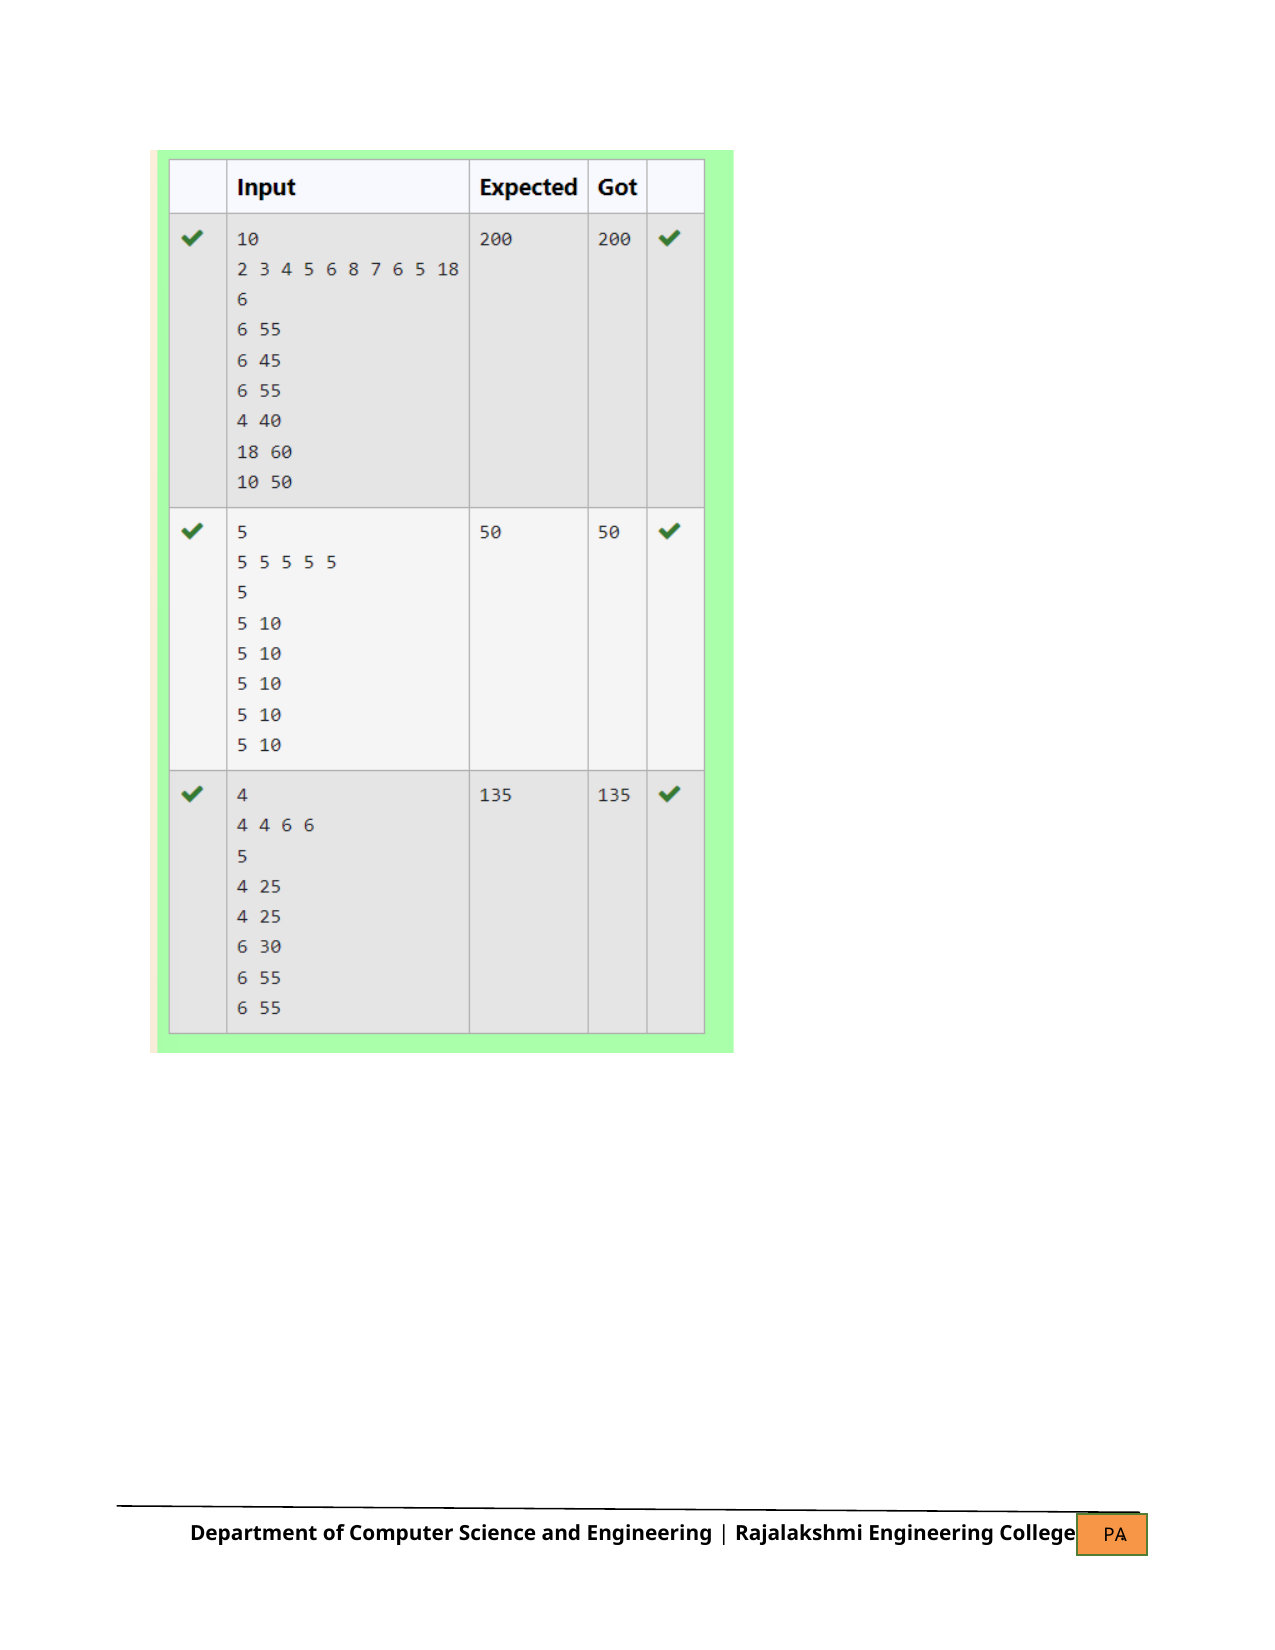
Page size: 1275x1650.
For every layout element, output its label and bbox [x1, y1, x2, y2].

picture [150, 150, 734, 1053]
